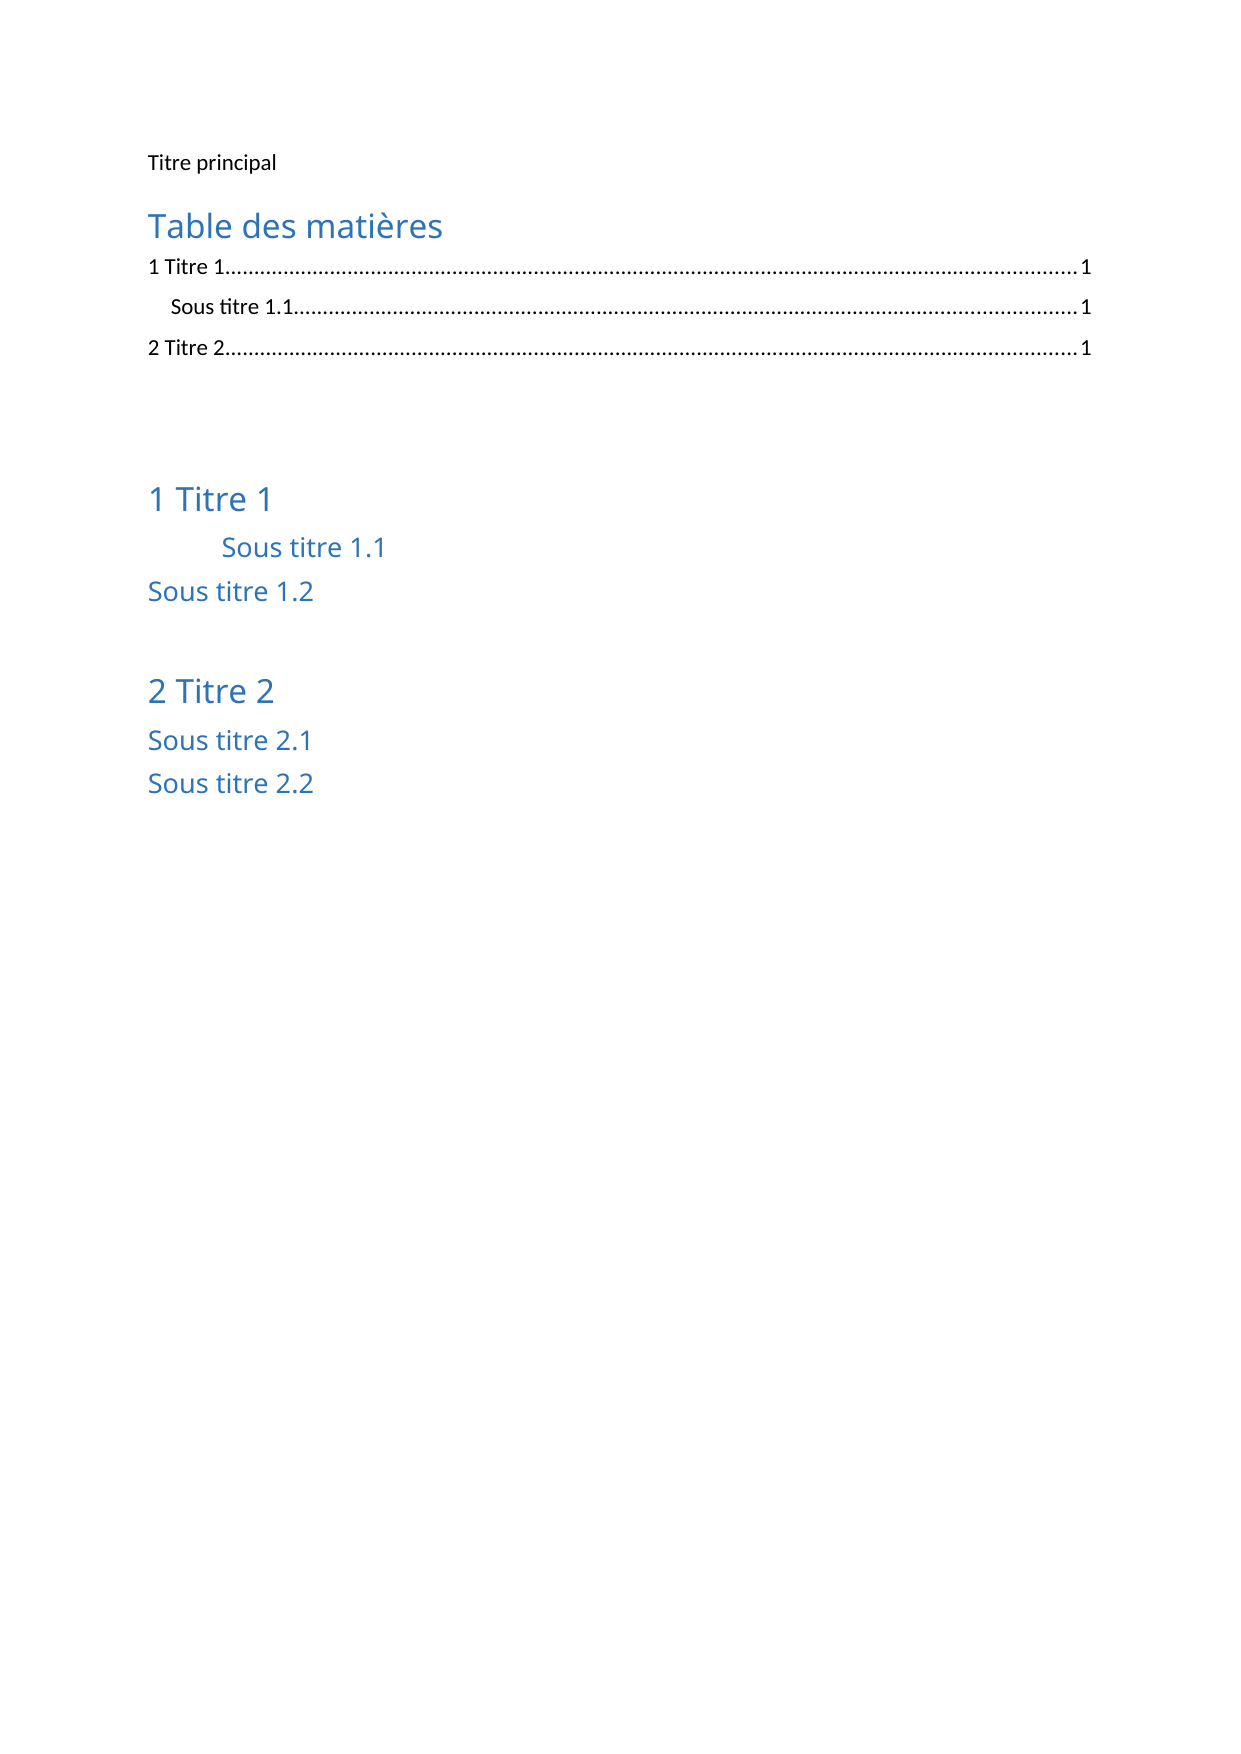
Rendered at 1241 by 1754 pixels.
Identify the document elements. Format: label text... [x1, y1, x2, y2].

text Titre principal [148, 148, 1093, 176]
subtitle Sous titre 2.1 [148, 721, 1093, 758]
subtitle Sous titre 1.1 [148, 529, 1093, 566]
subtitle Sous titre 2.2 [148, 765, 1093, 802]
subtitle 1 Titre 1 [148, 476, 1093, 521]
subtitle 2 Titre 2 [148, 668, 1093, 713]
subtitle Sous titre 1.2 [148, 573, 1093, 610]
